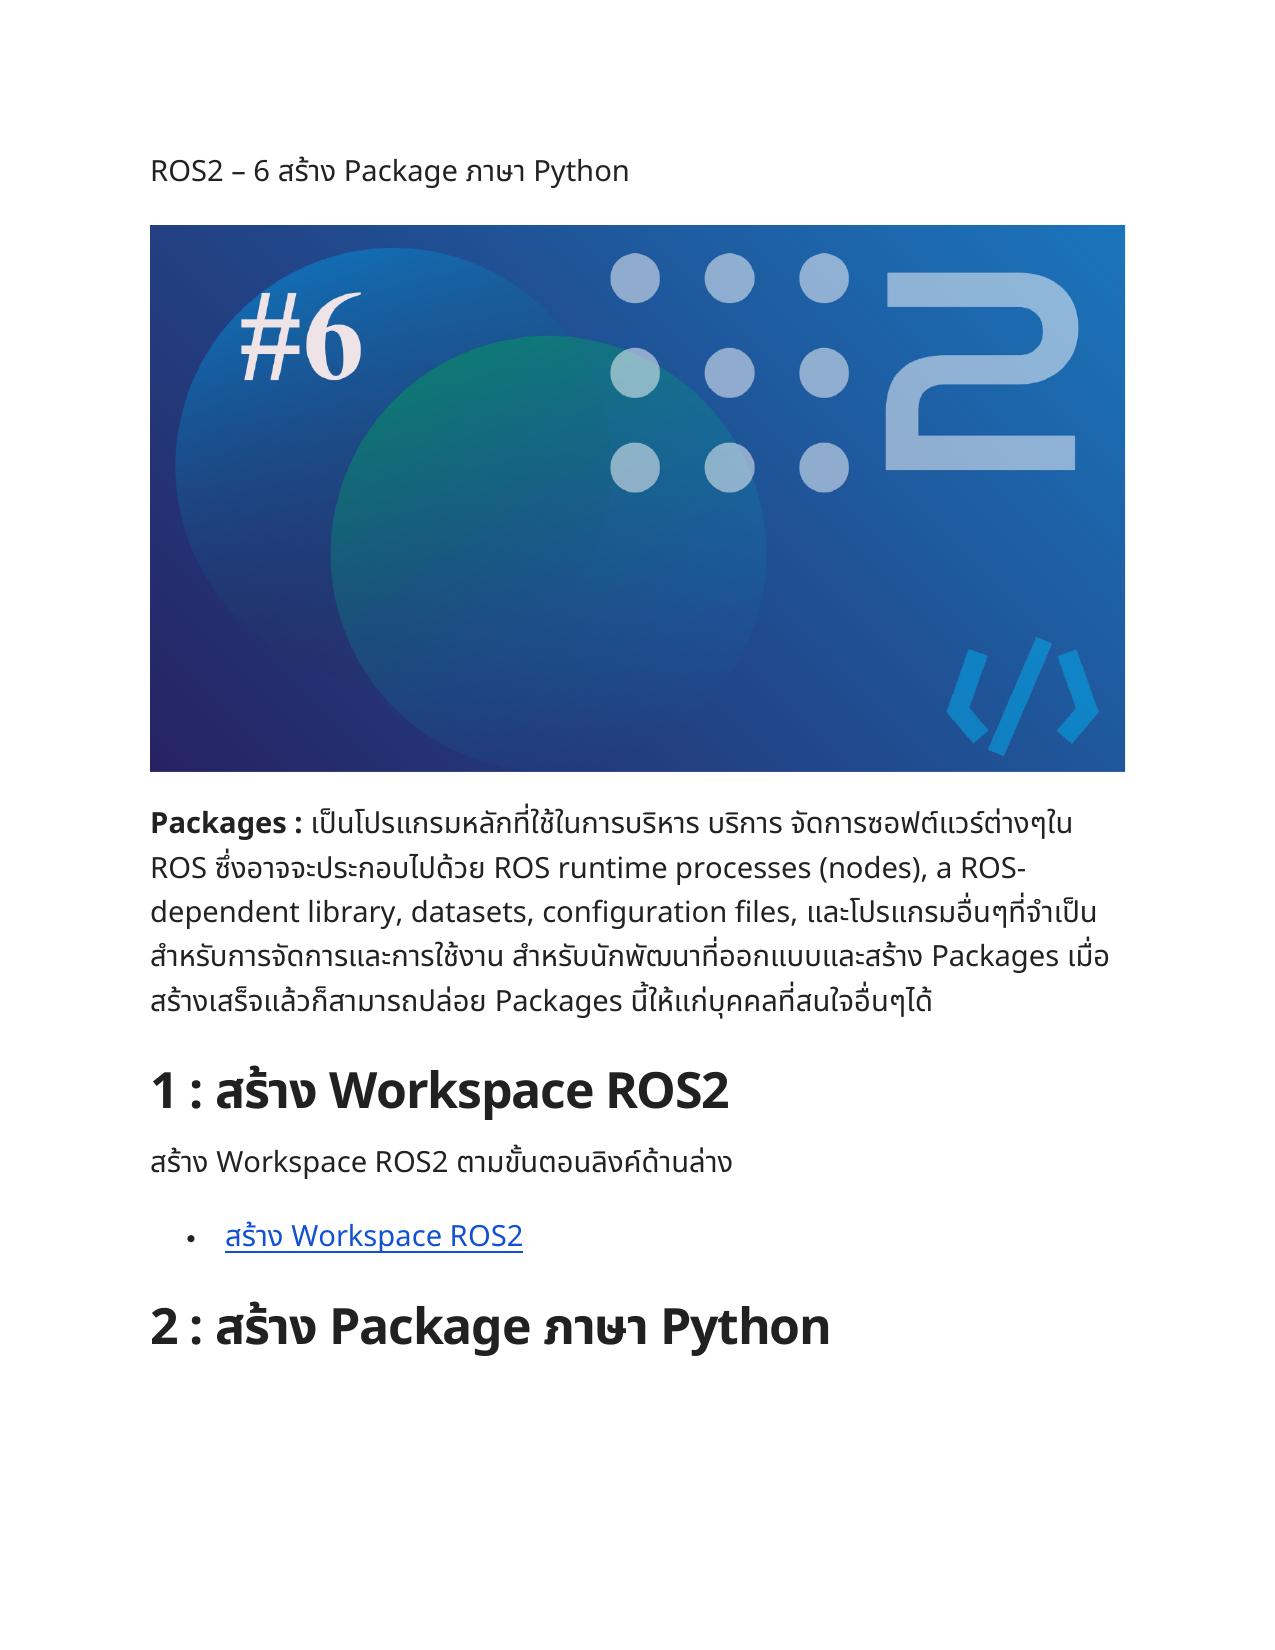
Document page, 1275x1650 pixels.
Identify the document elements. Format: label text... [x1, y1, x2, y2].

text 1 : สร้าง Workspace ROS2 สร้าง Workspace ROS2 ตามขั้นตอนลิงค์ด้านล่าง [150, 1055, 1125, 1186]
list สร้าง Workspace ROS2 [187, 1215, 1125, 1259]
picture [150, 225, 1125, 772]
text Packages : เป็นโปรแกรมหลักที่ใช้ในการบริหาร บริการ จัดการซอฟต์แวร์ต่างๆใน ROS ซึ่งอาจจะประกอบไปด้วย ROS runtime processes (nodes), a ROS-dependent library, datasets, configuration files, และโปรแกรมอื่นๆที่จำเป็นสำหรับการจัดการและการใช้งาน สำหรับนักพัฒนาที่ออกแบบและสร้าง Packages เมื่อสร้างเสร็จแล้วก็สามารถปล่อย Packages นี้ให้แก่บุคคลที่สนใจอื่นๆได้ [150, 803, 1125, 1024]
text 2 : สร้าง Package ภาษา Python [150, 1291, 1125, 1367]
text ROS2 – 6 สร้าง Package ภาษา Python [150, 150, 1125, 194]
